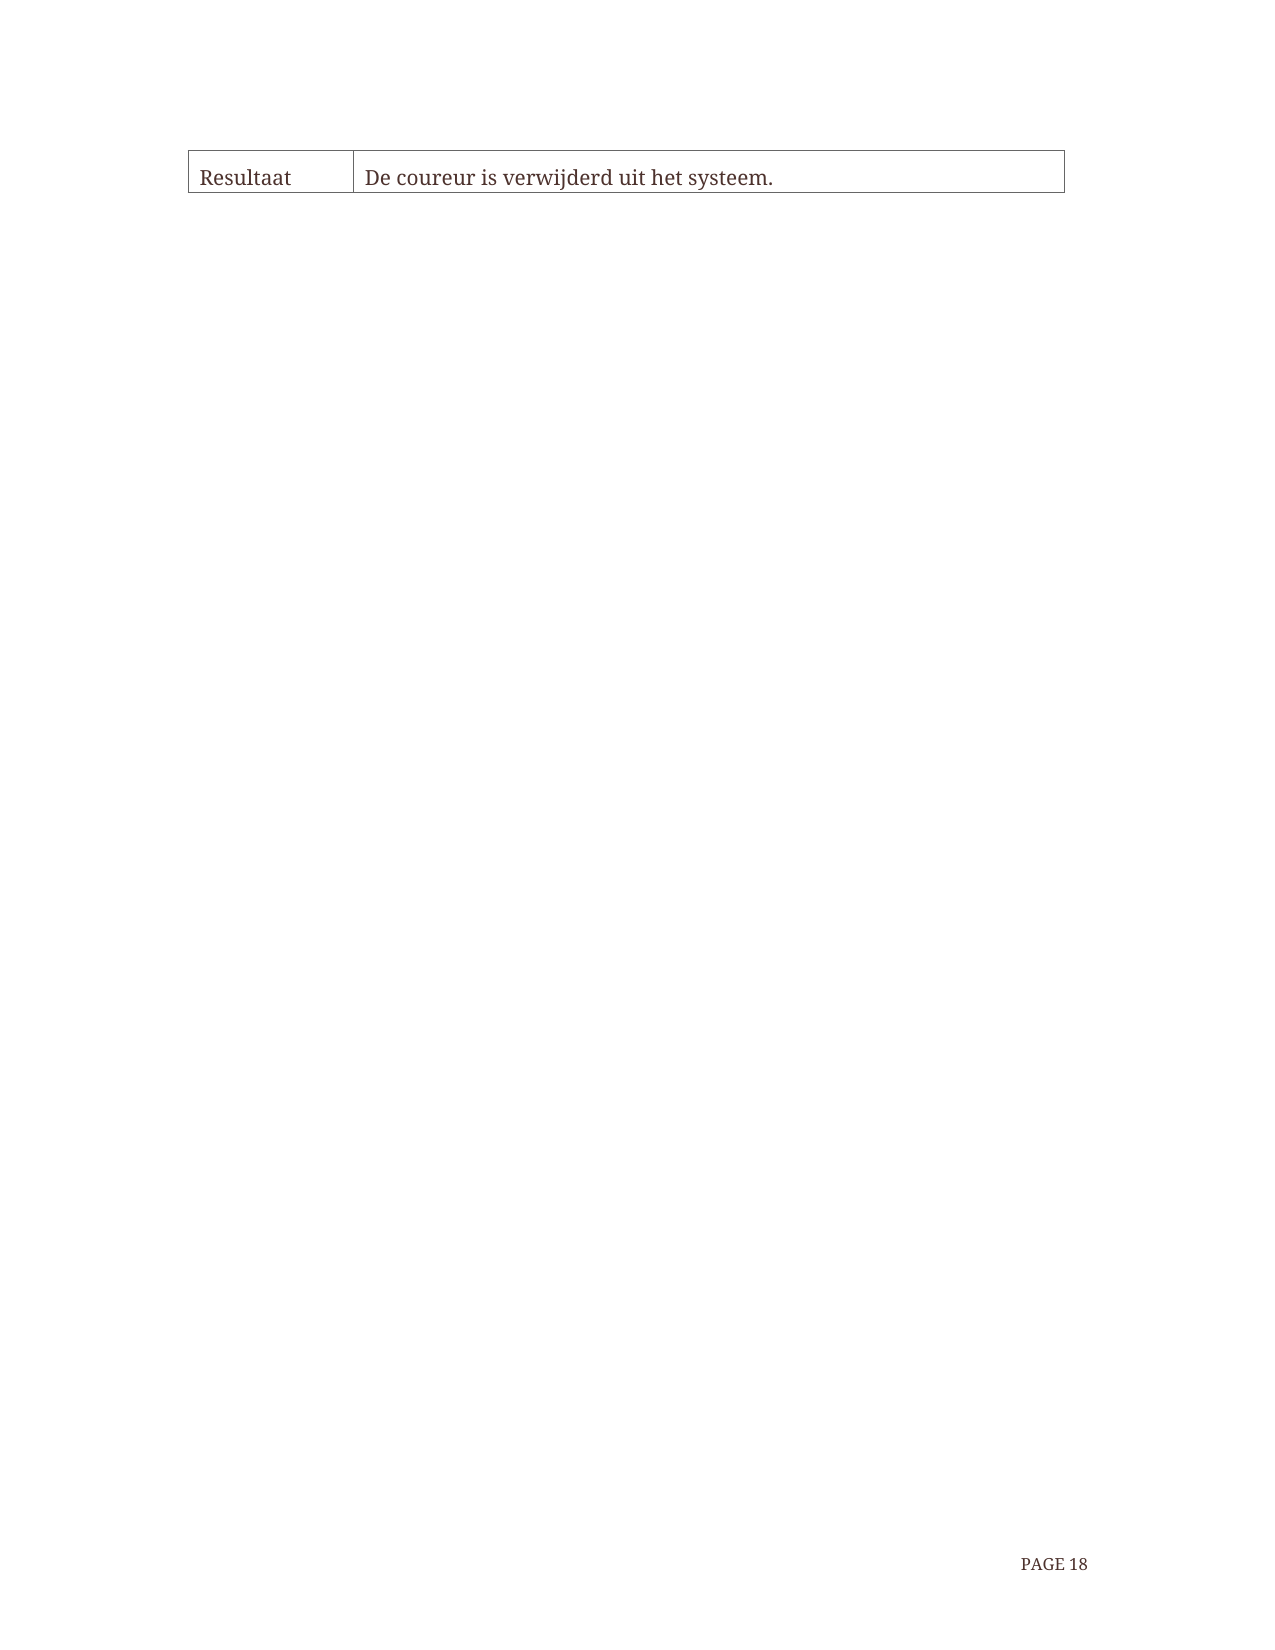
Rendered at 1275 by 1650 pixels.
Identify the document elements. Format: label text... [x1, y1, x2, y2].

table_cell De coureur is verwijderd uit het systeem. [354, 151, 1064, 192]
table_cell Resultaat [189, 151, 353, 192]
